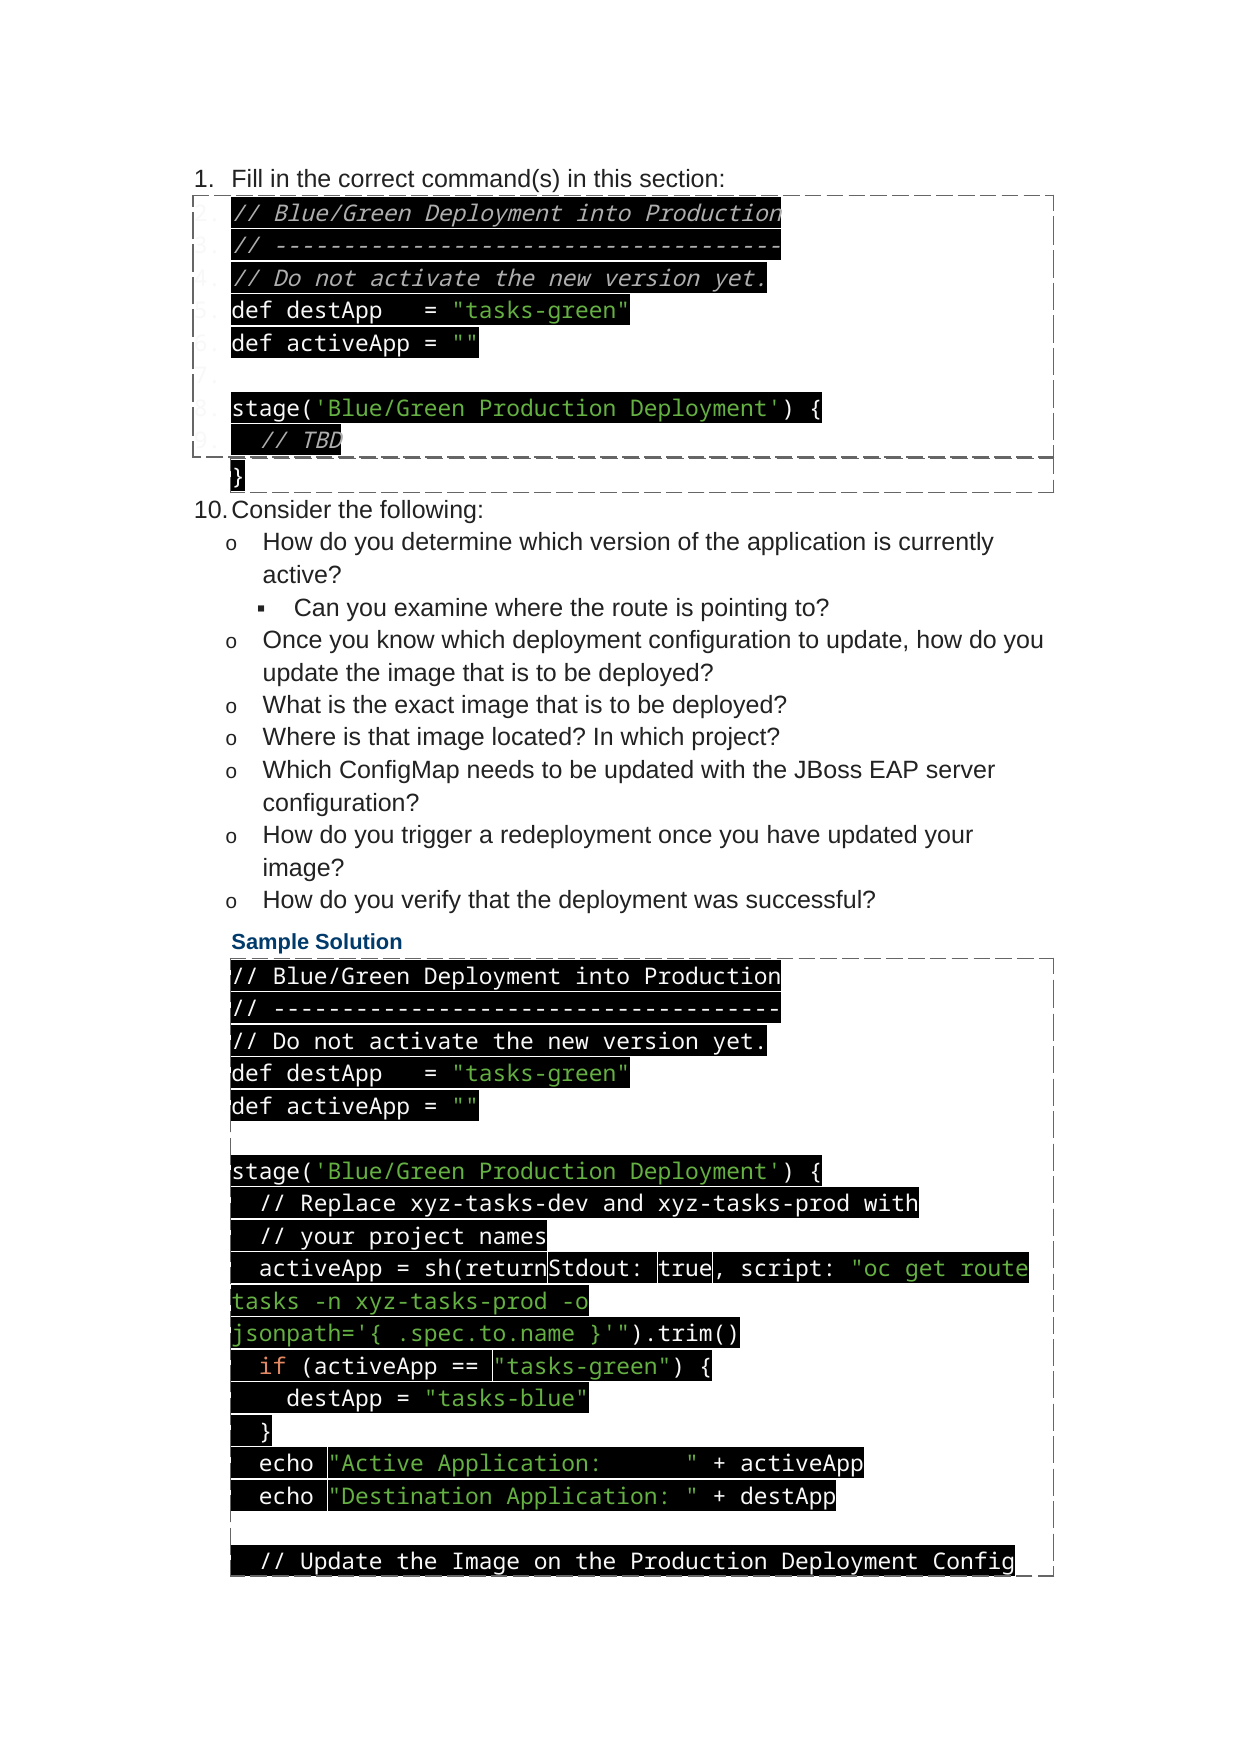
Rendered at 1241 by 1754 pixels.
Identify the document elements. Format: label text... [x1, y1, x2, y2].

text } [231, 1413, 1054, 1445]
text // Update the Image on the Production Deployment Config [231, 1543, 1054, 1577]
list Fill in the correct command(s) in this section: [194, 162, 1053, 194]
list // Do not activate the new version yet. [192, 259, 1054, 292]
list Which ConfigMap needs to be updated with the JBoss EAP server configuration? [225, 753, 1053, 818]
text // Do not activate the new version yet. [231, 1023, 1054, 1055]
text // ------------------------------------- [231, 990, 1054, 1023]
text def destApp = "tasks-green" [231, 1055, 1054, 1088]
list // ------------------------------------- [192, 227, 1054, 259]
list How do you trigger a redeployment once you have updated your image? [225, 818, 1053, 883]
text destApp = "tasks-blue" [231, 1380, 1054, 1413]
text activeApp = sh(returnStdout: true, script: "oc get route tasks -n xyz-tasks-prod -o jsonpath='{ .spec.to.name }'").trim() [230, 1250, 1054, 1348]
list Can you examine where the route is pointing to? [256, 591, 1053, 623]
text // Blue/Green Deployment into Production [231, 958, 1054, 990]
text def activeApp = "" [231, 1088, 1054, 1120]
text // Replace xyz-tasks-dev and xyz-tasks-prod with [231, 1185, 1054, 1218]
list Consider the following: [194, 493, 1053, 526]
text } [231, 458, 1054, 493]
list stage('Blue/Green Production Deployment') { [192, 389, 1054, 422]
list Once you know which deployment configuration to update, how do you update the image that is to be deployed? [225, 623, 1053, 688]
list // TBD [192, 422, 1054, 458]
list What is the exact image that is to be deployed? [225, 688, 1053, 721]
text // your project names [231, 1218, 1054, 1250]
list How do you verify that the deployment was successful? [225, 883, 1053, 916]
list def activeApp = "" [192, 324, 1054, 357]
list How do you determine which version of the application is currently active? [225, 526, 1053, 591]
text echo "Active Application: " + activeApp [231, 1445, 1054, 1478]
text if (activeApp == "tasks-green") { [231, 1348, 1054, 1380]
list // Blue/Green Deployment into Production [192, 194, 1054, 227]
list def destApp = "tasks-green" [192, 292, 1054, 324]
list Where is that image located? In which project? [225, 721, 1053, 753]
text Sample Solution [231, 925, 1053, 958]
text echo "Destination Application: " + destApp [231, 1478, 1054, 1510]
text stage('Blue/Green Production Deployment') { [231, 1153, 1054, 1185]
